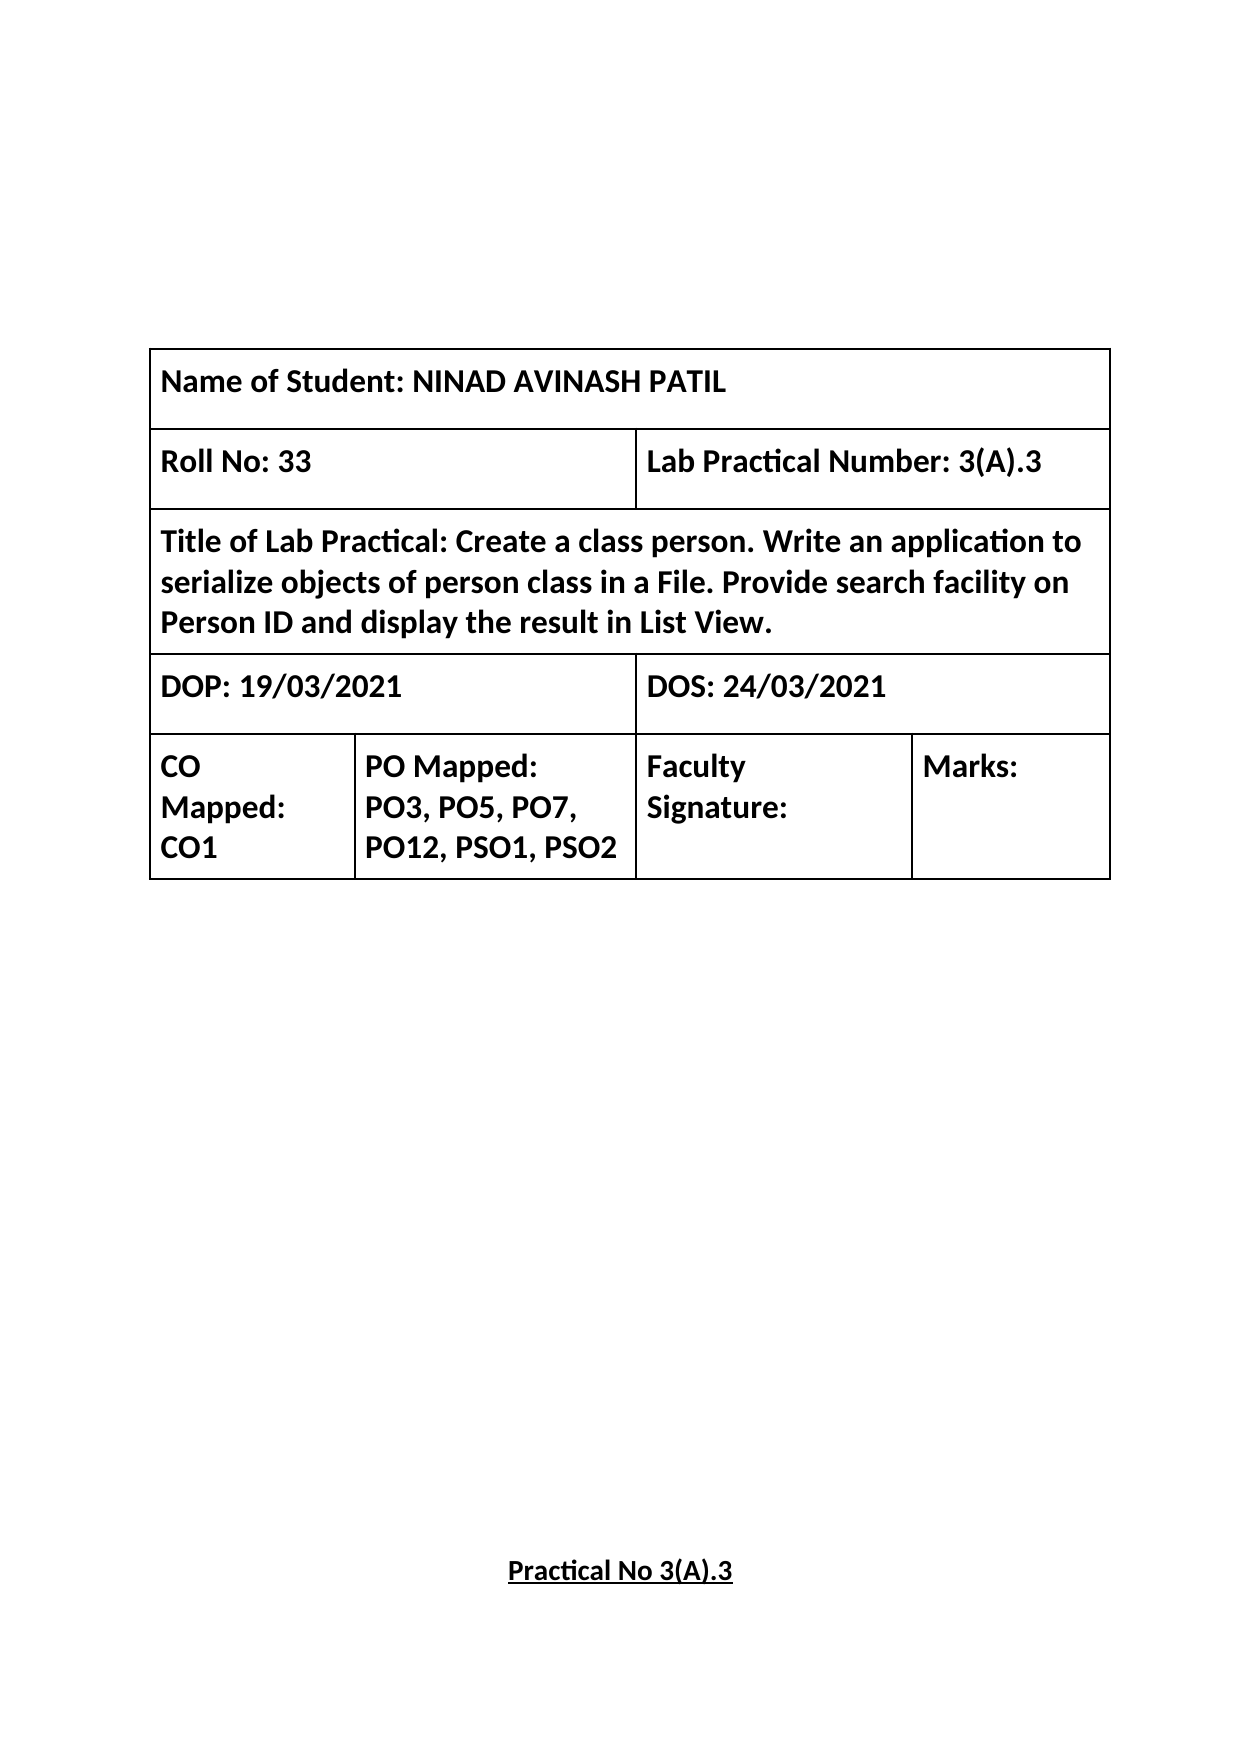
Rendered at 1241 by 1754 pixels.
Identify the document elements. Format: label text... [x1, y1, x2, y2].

table_cell DOS: 24/03/2021 [637, 655, 1109, 732]
table_cell DOP: 19/03/2021 [151, 655, 635, 732]
table_cell Faculty Signature: [637, 735, 911, 877]
table_header Name of Student: NINAD AVINASH PATIL [151, 350, 1109, 427]
table_cell CO Mapped: CO1 [151, 735, 354, 877]
text Practical No 3(A).3 [150, 1552, 1090, 1587]
table_cell Roll No: 33 [151, 430, 635, 507]
table_cell PO Mapped: PO3, PO5, PO7, PO12, PSO1, PSO2 [356, 735, 635, 877]
table_cell Marks: [913, 735, 1109, 877]
table_cell Lab Practical Number: 3(A).3 [637, 430, 1109, 507]
table_cell Title of Lab Practical: Create a class person. Write an application to serialize objects of person class in a File. Provide search facility on Person ID and display the result in List View. [151, 510, 1109, 652]
